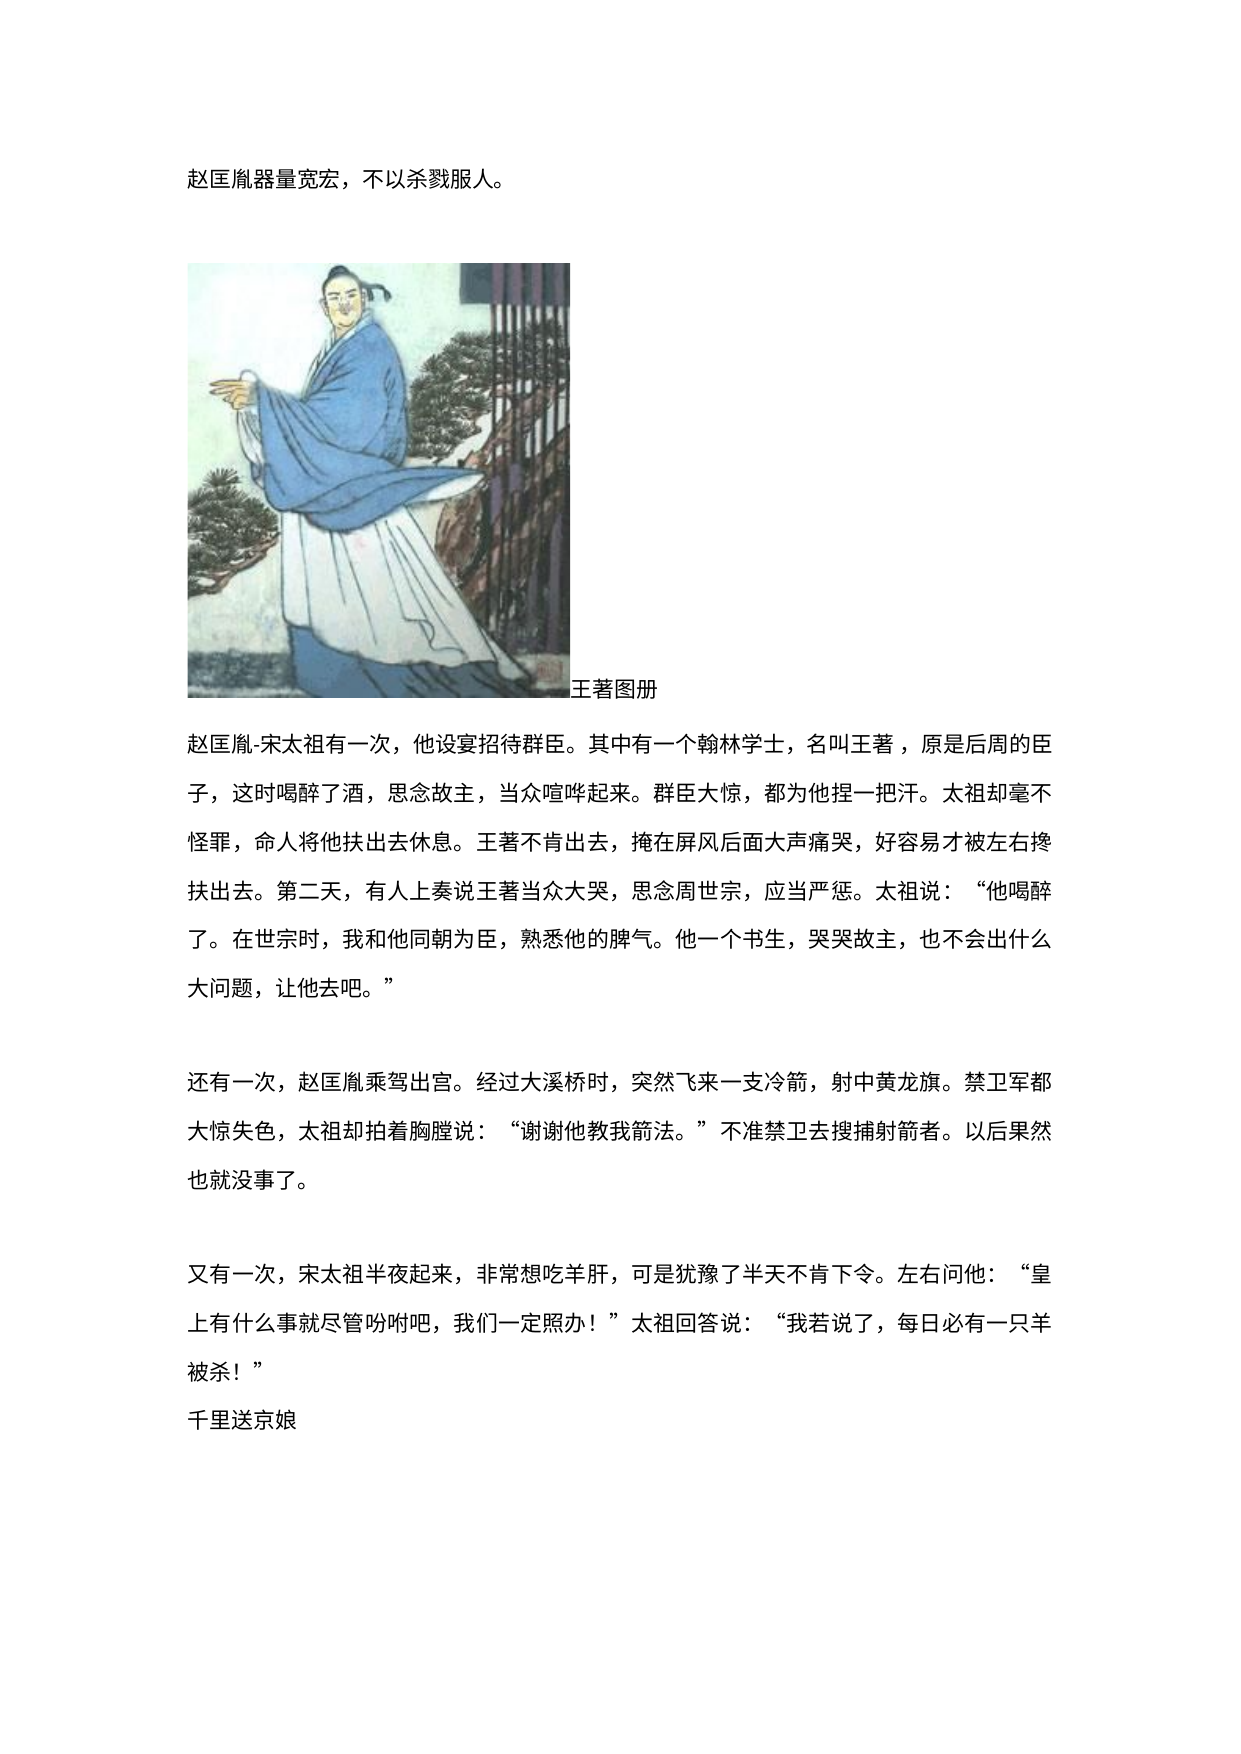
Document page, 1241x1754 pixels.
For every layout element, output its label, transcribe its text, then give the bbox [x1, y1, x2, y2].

text 还有一次，赵匡胤乘驾出宫。经过大溪桥时，突然飞来一支冷箭，射中黄龙旗。禁卫军都大惊失色，太祖却拍着胸膛说：“谢谢他教我箭法。”不准禁卫去搜捕射箭者。以后果然也就没事了。 [187, 1065, 1053, 1195]
text 赵匡胤-宋太祖有一次，他设宴招待群臣。其中有一个翰林学士，名叫王著 ，原是后周的臣子，这时喝醉了酒，思念故主，当众喧哗起来。群臣大惊，都为他捏一把汗。太祖却毫不怪罪，命人将他扶出去休息。王著不肯出去，掩在屏风后面大声痛哭，好容易才被左右搀扶出去。第二天，有人上奏说王著当众大哭，思念周世宗，应当严惩。太祖说：“他喝醉了。在世宗时，我和他同朝为臣，熟悉他的脾气。他一个书生，哭哭故主，也不会出什么大问题，让他去吧。” [187, 727, 1053, 1003]
text 千里送京娘 [187, 1402, 1053, 1435]
text 又有一次，宋太祖半夜起来，非常想吃羊肝，可是犹豫了半天不肯下令。左右问他：“皇上有什么事就尽管吩咐吧，我们一定照办！”太祖回答说：“我若说了，每日必有一只羊被杀！” [187, 1257, 1053, 1387]
text 赵匡胤器量宽宏，不以杀戮服人。 [187, 162, 1053, 194]
picture [187, 263, 571, 698]
